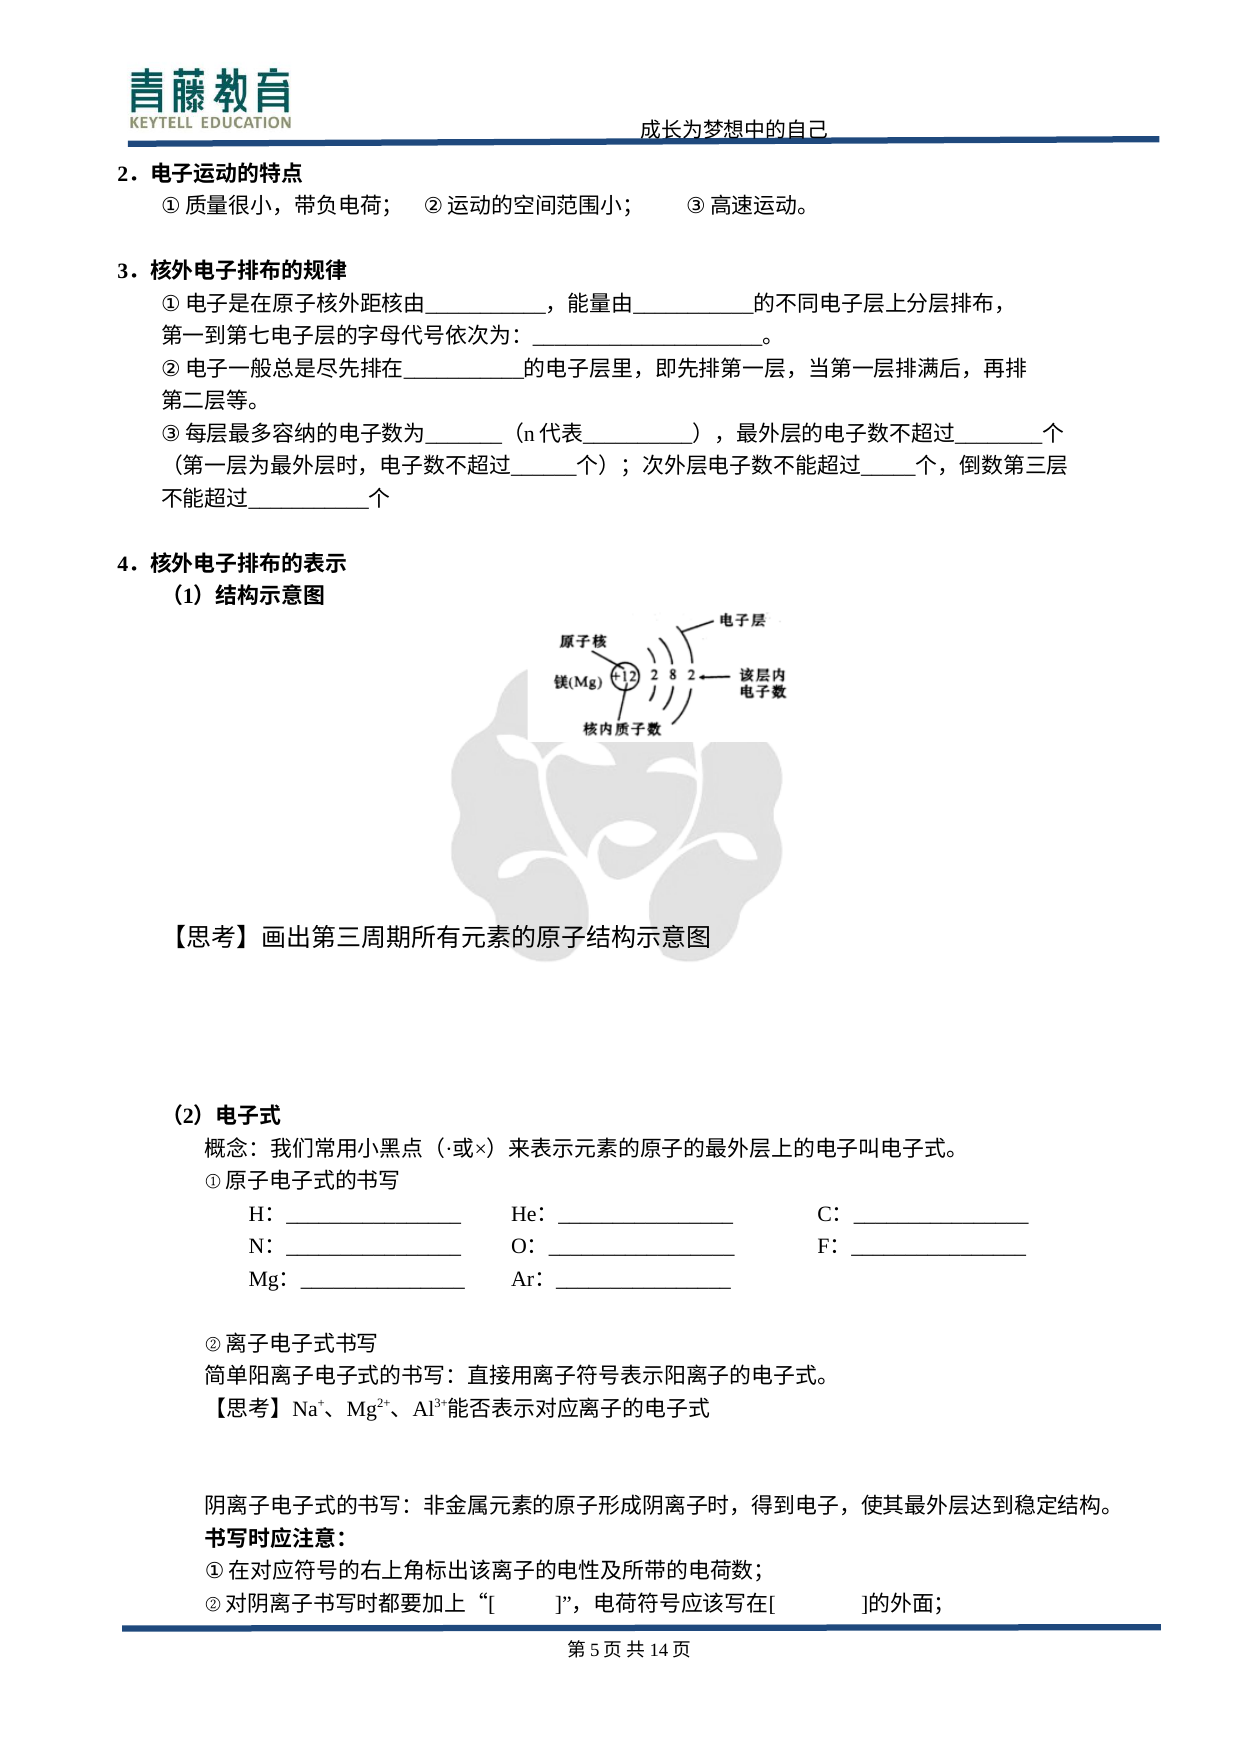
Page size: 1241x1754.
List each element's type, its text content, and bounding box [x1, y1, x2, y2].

text H：________________ He：________________ C：________________ [161, 1196, 1159, 1228]
text （1）结构示意图 [117, 578, 1159, 611]
text N：________________ O：_________________ F：________________ [204, 1228, 1159, 1261]
text Mg：_______________ Ar：________________ [204, 1261, 1159, 1293]
text ③每层最多容纳的电子数为_______（n代表__________），最外层的电子数不超过________个 [117, 416, 1159, 448]
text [204, 1586, 1159, 1618]
text ②电子一般总是尽先排在___________的电子层里，即先排第一层，当第一层排满后，再排 [117, 351, 1159, 383]
text ①电子是在原子核外距核由___________，能量由___________的不同电子层上分层排布， [117, 286, 1159, 318]
text ①原子电子式的书写 [161, 1163, 1159, 1196]
text （第一层为最外层时，电子数不超过______个）；次外层电子数不能超过_____个，倒数第三层 [117, 448, 1159, 481]
text ①在对应符号的右上角标出该离子的电性及所带的电荷数； [161, 1553, 1159, 1586]
text 阴离子电子式的书写：非金属元素的原子形成阴离子时，得到电子，使其最外层达到稳定结构。 [204, 1488, 1159, 1521]
text 第一到第七电子层的字母代号依次为：_____________________。 [117, 318, 1159, 351]
text 书写时应注意： [204, 1521, 1159, 1553]
text 第二层等。 [117, 383, 1159, 416]
text （2）电子式 [117, 1098, 1159, 1131]
text 2．电子运动的特点 [117, 156, 1159, 188]
text ②离子电子式书写 [161, 1326, 1159, 1358]
picture [527, 610, 792, 742]
text 不能超过___________个 [117, 481, 1159, 513]
text 概念：我们常用小黑点（·或×）来表示元素的原子的最外层上的电子叫电子式。 [161, 1131, 1159, 1163]
text ①质量很小，带负电荷； ②运动的空间范围小； ③高速运动。 [117, 188, 1159, 221]
text 简单阳离子电子式的书写：直接用离子符号表示阳离子的电子式。 [161, 1358, 1159, 1391]
list 核外电子排布的规律 [117, 253, 1159, 286]
list 核外电子排布的表示 [117, 546, 1159, 578]
text 【思考】Na+、Mg2+、Al3+能否表示对应离子的电子式 [117, 1391, 1159, 1423]
text 【思考】画出第三周期所有元素的原子结构示意图 [117, 903, 1159, 968]
picture [113, 51, 303, 134]
